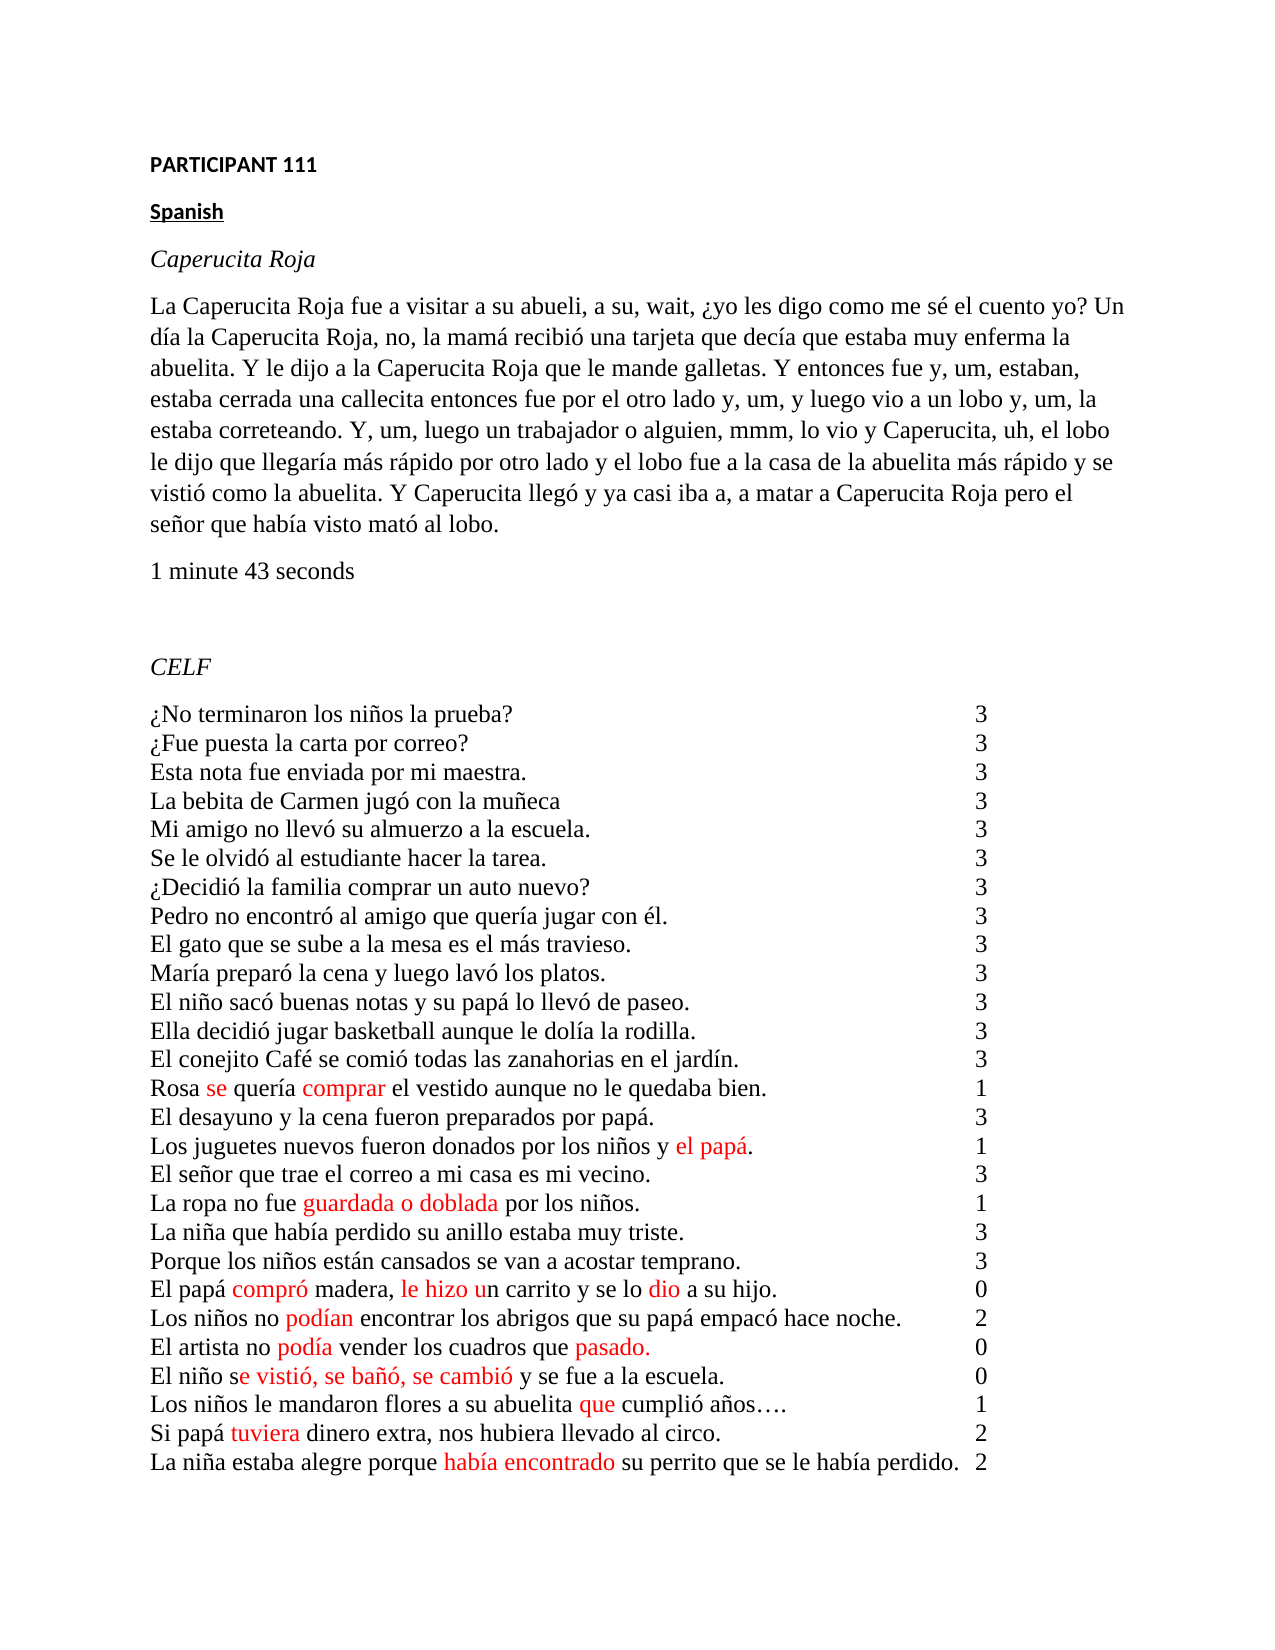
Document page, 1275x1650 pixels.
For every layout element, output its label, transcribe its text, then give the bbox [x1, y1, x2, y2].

text Los niños le mandaron flores a su abuelita que cumplió años…. 1 [150, 1389, 1125, 1418]
text 1 minute 43 seconds [150, 556, 1125, 585]
text Caperucita Roja [150, 244, 1125, 272]
text La Caperucita Roja fue a visitar a su abueli, a su, wait, ¿yo les digo como me sé el cuento yo? Un día la Caperucita Roja, no, la mamá recibió una tarjeta que decía que estaba muy enferma la abuelita. Y le dijo a la Caperucita Roja que le mande galletas. Y entonces fue y, um, estaban, estaba cerrada una callecita entonces fue por el otro lado y, um, y luego vio a un lobo y, um, la estaba correteando. Y, um, luego un trabajador o alguien, mmm, lo vio y Caperucita, uh, el lobo le dijo que llegaría más rápido por otro lado y el lobo fue a la casa de la abuelita más rápido y se vistió como la abuelita. Y Caperucita llegó y ya casi iba a, a matar a Caperucita Roja pero el señor que había visto mató al lobo. [150, 291, 1125, 537]
text María preparó la cena y luego lavó los platos. 3 [150, 958, 1125, 987]
text Los juguetes nuevos fueron donados por los niños y el papá. 1 [150, 1131, 1125, 1159]
text ¿Fue puesta la carta por correo? 3 [150, 728, 1125, 757]
text La bebita de Carmen jugó con la muñeca 3 [150, 786, 1125, 814]
text Mi amigo no llevó su almuerzo a la escuela. 3 [150, 814, 1125, 843]
text El señor que trae el correo a mi casa es mi vecino. 3 [150, 1159, 1125, 1188]
text El papá compró madera, le hizo un carrito y se lo dio a su hijo. 0 [150, 1274, 1125, 1303]
text Pedro no encontró al amigo que quería jugar con él. 3 [150, 901, 1125, 929]
text Si papá tuviera dinero extra, nos hubiera llevado al circo. 2 [150, 1418, 1125, 1447]
text Porque los niños están cansados se van a acostar temprano. 3 [150, 1246, 1125, 1274]
text Se le olvidó al estudiante hacer la tarea. 3 [150, 843, 1125, 872]
text El niño sacó buenas notas y su papá lo llevó de paseo. 3 [150, 987, 1125, 1016]
text Ella decidió jugar basketball aunque le dolía la rodilla. 3 [150, 1016, 1125, 1044]
text El gato que se sube a la mesa es el más travieso. 3 [150, 929, 1125, 958]
text ¿Decidió la familia comprar un auto nuevo? 3 [150, 872, 1125, 901]
text Spanish [150, 197, 1125, 225]
text ¿No terminaron los niños la prueba? 3 [150, 699, 1125, 728]
text El artista no podía vender los cuadros que pasado. 0 [150, 1332, 1125, 1361]
text Rosa se quería comprar el vestido aunque no le quedaba bien. 1 [150, 1073, 1125, 1102]
text PARTICIPANT 111 [150, 150, 1125, 178]
text Los niños no podían encontrar los abrigos que su papá empacó hace noche. 2 [150, 1303, 1125, 1332]
text CELF [150, 652, 1125, 681]
text El conejito Café se comió todas las zanahorias en el jardín. 3 [150, 1044, 1125, 1073]
text La niña estaba alegre porque había encontrado su perrito que se le había perdido. 2 [150, 1447, 1125, 1476]
text La ropa no fue guardada o doblada por los niños. 1 [150, 1188, 1125, 1217]
text El desayuno y la cena fueron preparados por papá. 3 [150, 1102, 1125, 1131]
text La niña que había perdido su anillo estaba muy triste. 3 [150, 1217, 1125, 1246]
text Esta nota fue enviada por mi maestra. 3 [150, 757, 1125, 786]
text El niño se vistió, se bañó, se cambió y se fue a la escuela. 0 [150, 1361, 1125, 1389]
